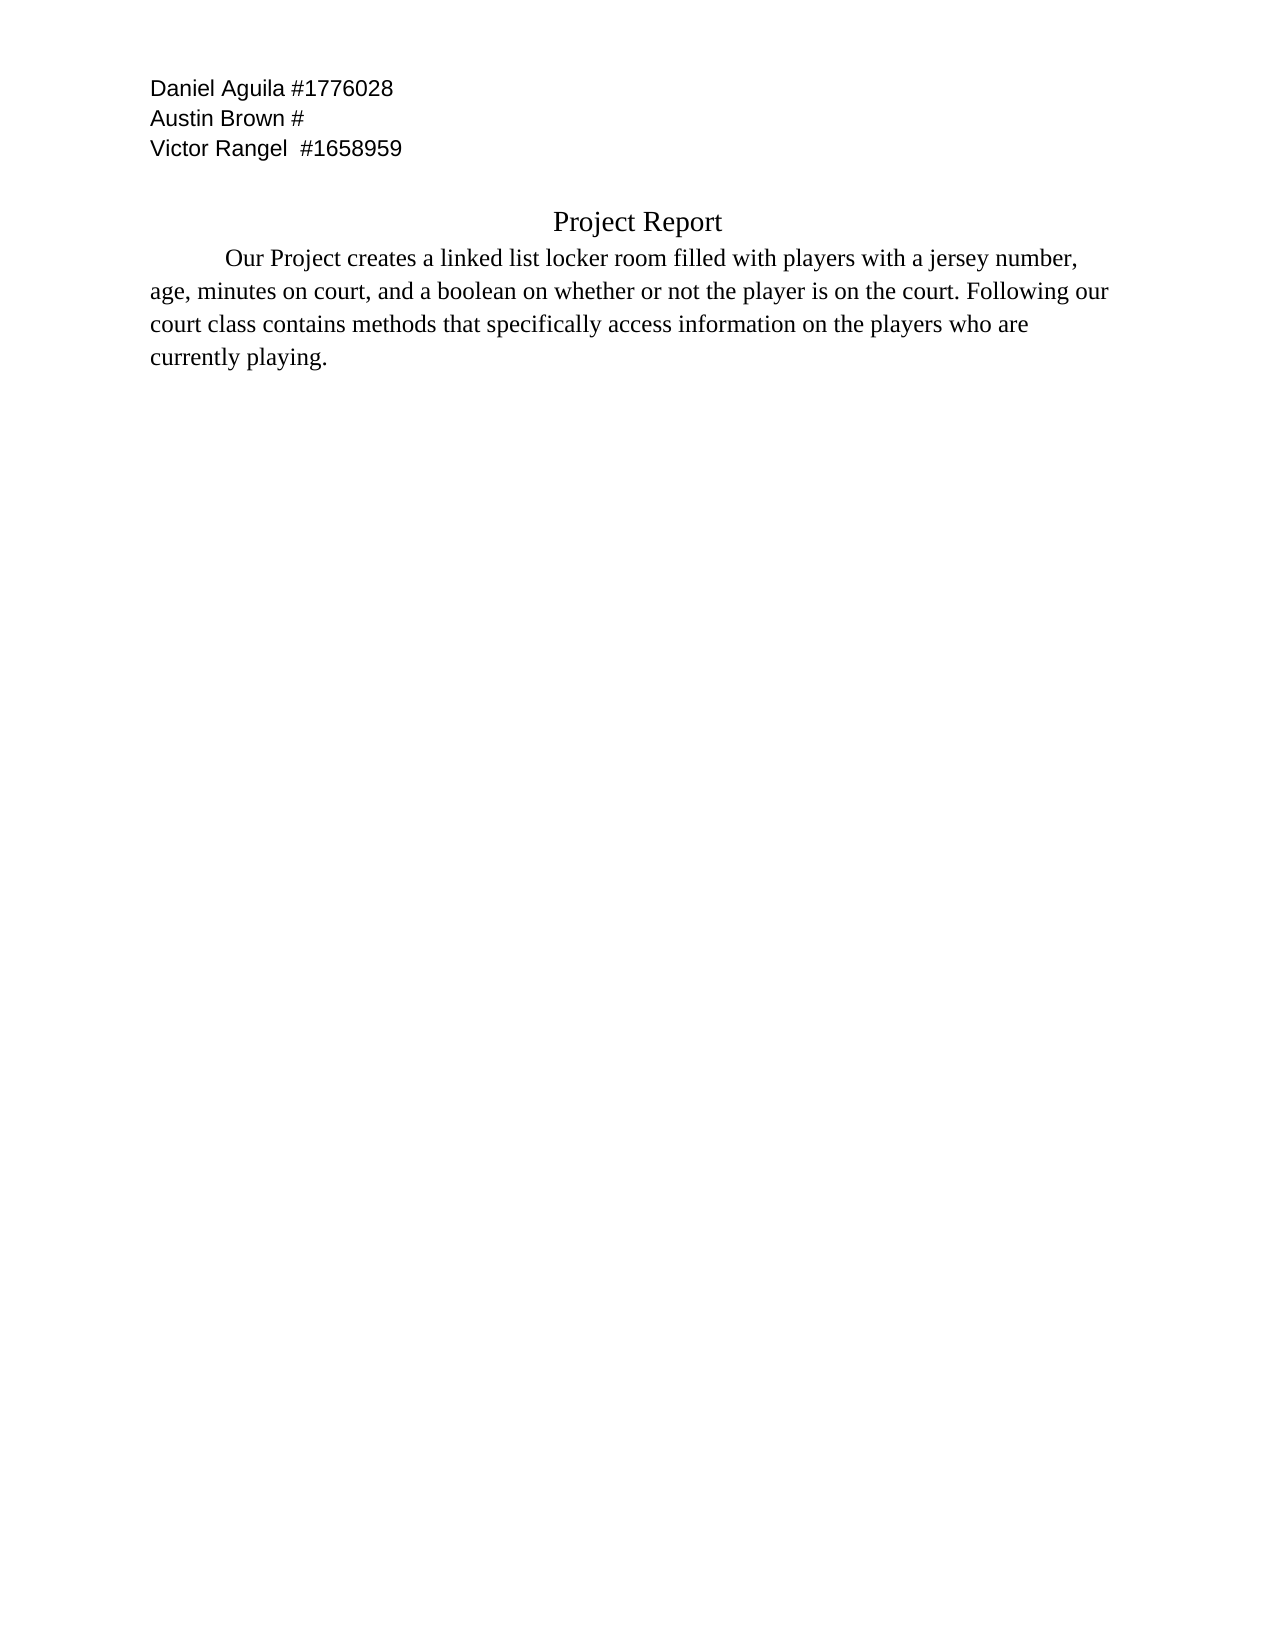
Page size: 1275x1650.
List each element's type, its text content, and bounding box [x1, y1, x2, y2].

text Project Report [150, 204, 1125, 238]
text Our Project creates a linked list locker room filled with players with a jersey number, age, minutes on court, and a boolean on whether or not the player is on the court. Following our court class contains methods that specifically access information on the players who are currently playing. [150, 243, 1125, 371]
